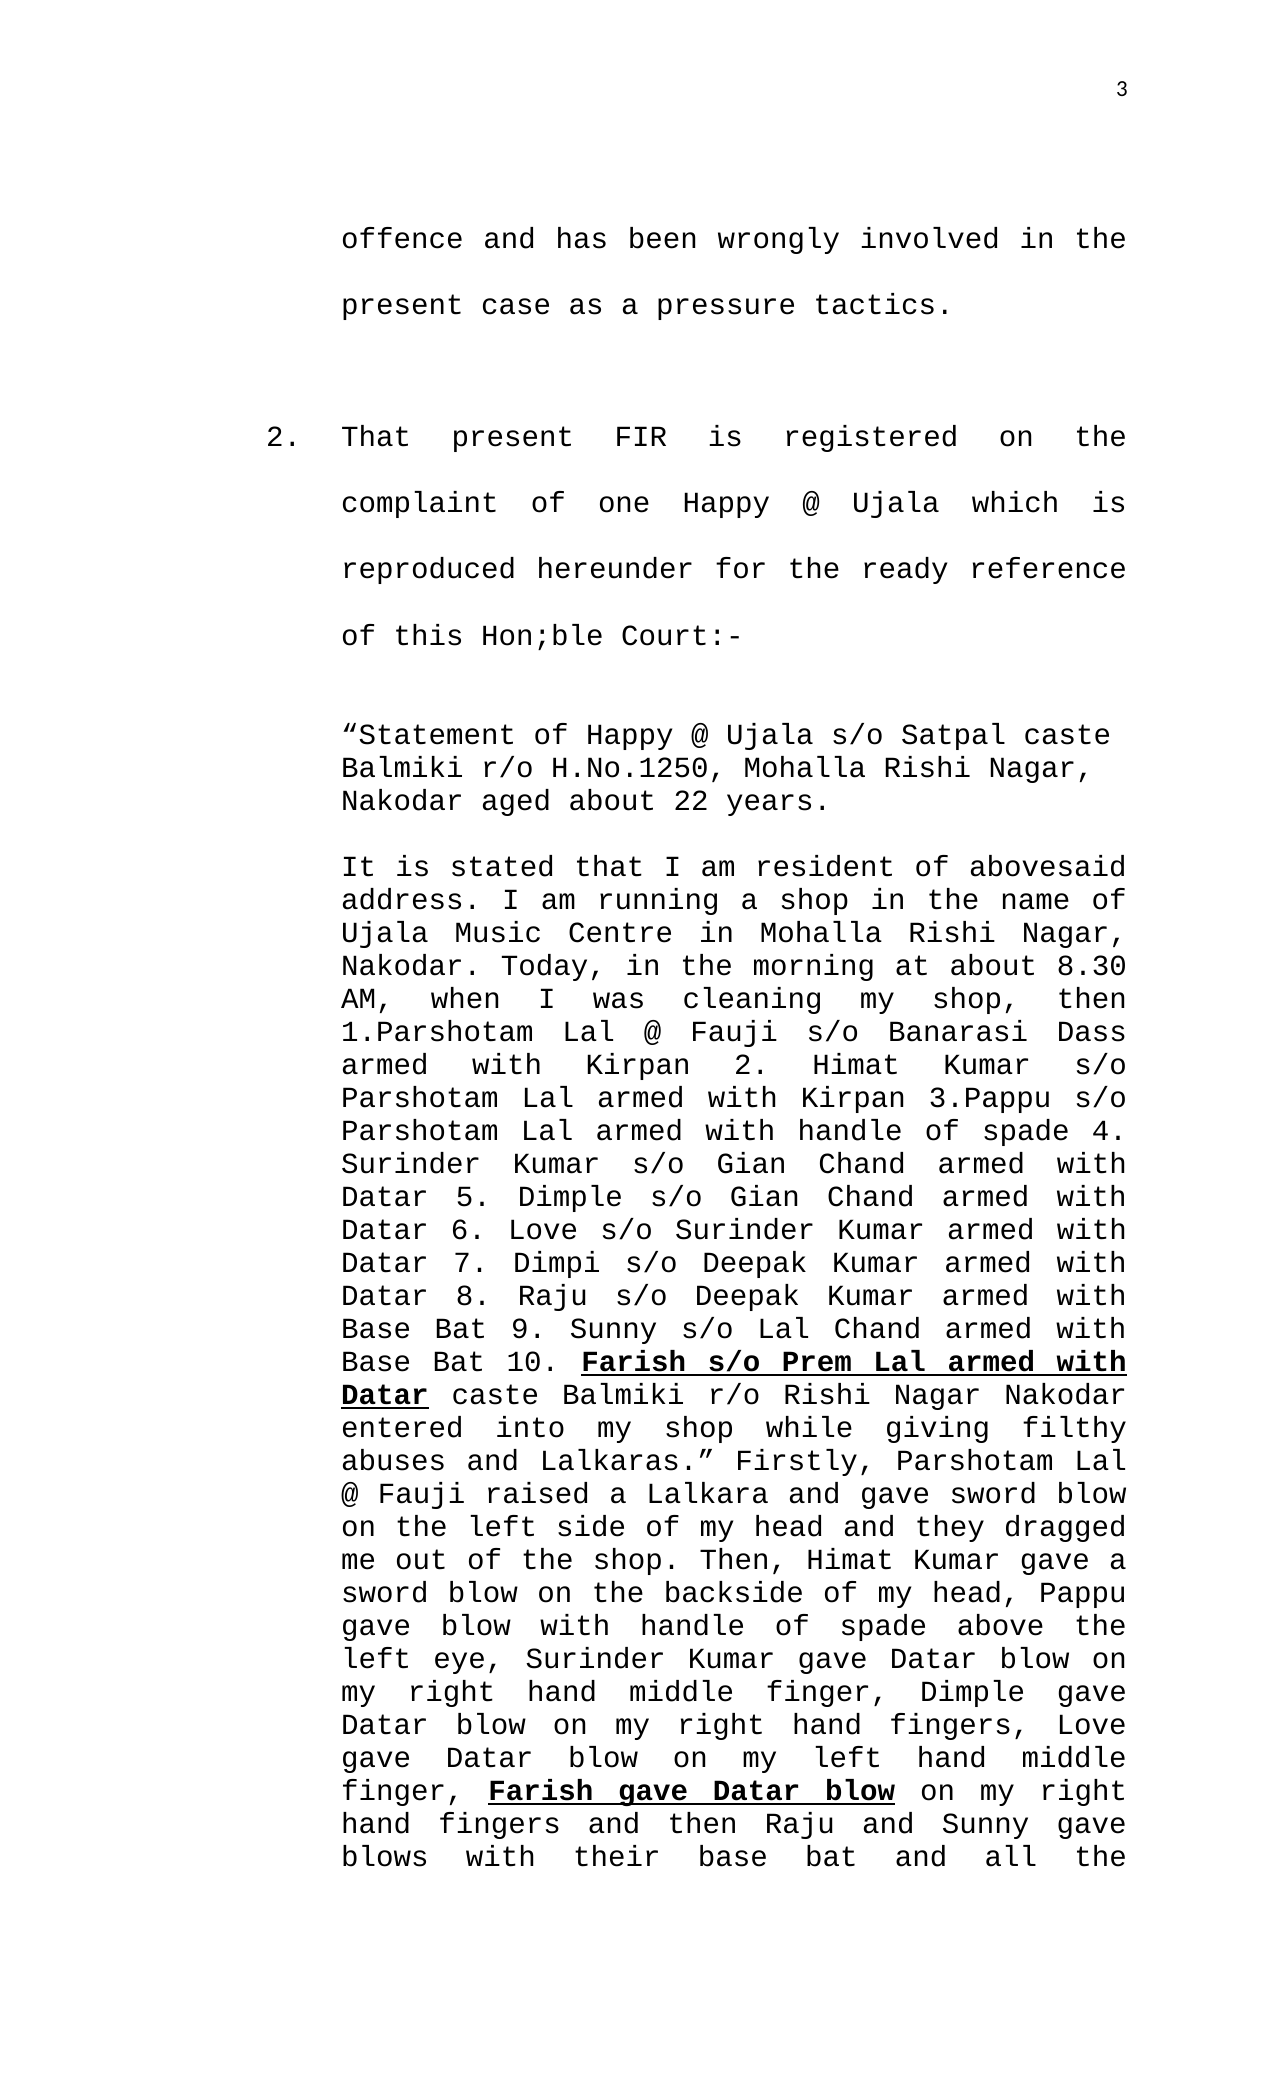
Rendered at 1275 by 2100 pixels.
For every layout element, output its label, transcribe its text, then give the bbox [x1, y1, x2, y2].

list That present FIR is registered on the complaint of one Happy @ Ujala which is reproduced hereunder for the ready reference of this Hon;ble Court:- [266, 423, 1127, 654]
list “Statement of Happy @ Ujala s/o Satpal caste Balmiki r/o H.No.1250, Mohalla Rishi Nagar, Nakodar aged about 22 years. [341, 720, 1127, 819]
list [341, 852, 1127, 1876]
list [266, 224, 1127, 323]
